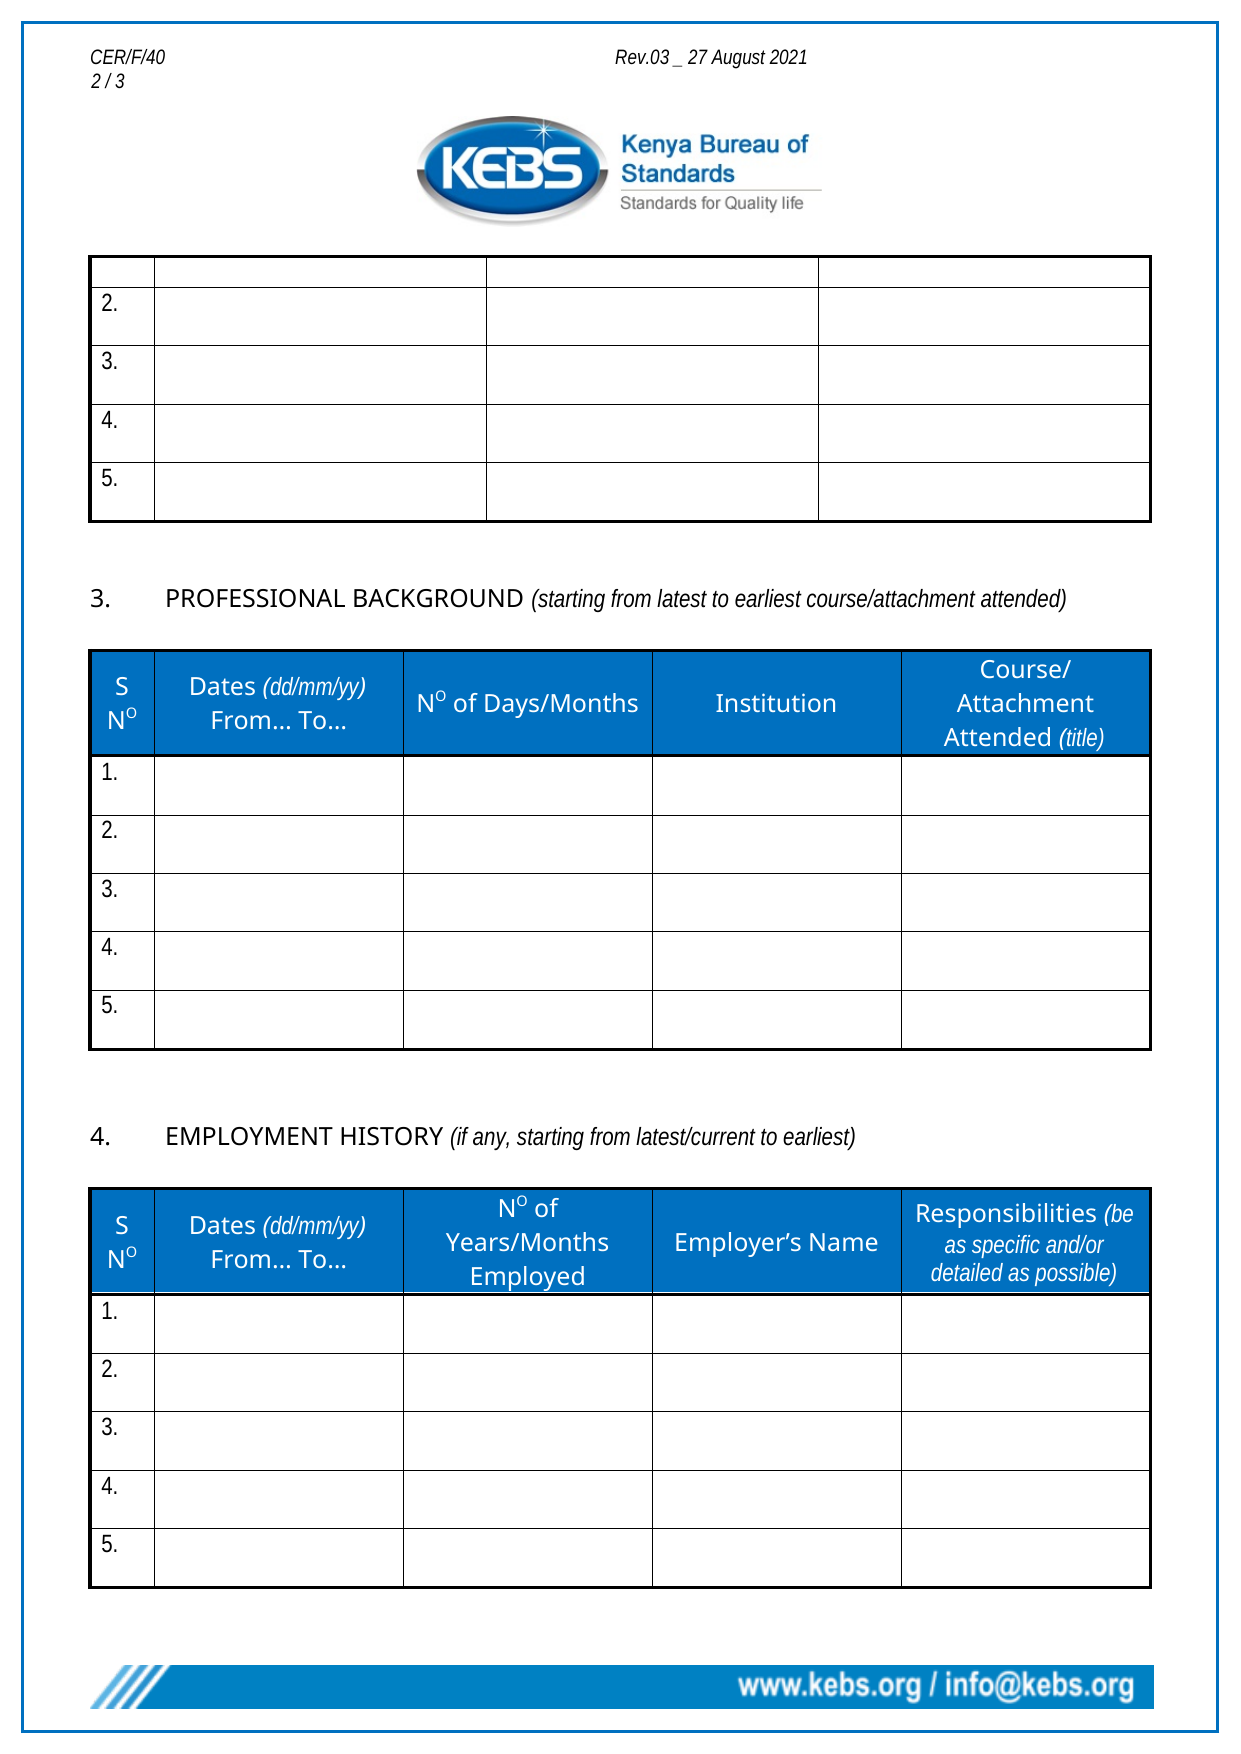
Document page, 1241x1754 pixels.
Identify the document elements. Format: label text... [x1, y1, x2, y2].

picture [90, 1665, 170, 1709]
table_cell [155, 1412, 403, 1469]
table_cell [92, 991, 154, 1048]
table_cell [902, 874, 1149, 931]
table_cell [653, 757, 901, 814]
table_cell [819, 463, 1149, 520]
table_cell [155, 1296, 403, 1353]
table_cell [155, 405, 486, 462]
table_cell [155, 258, 486, 287]
picture [416, 116, 825, 227]
table_header NO of Years/Months Employed [404, 1190, 652, 1292]
table_cell [819, 288, 1149, 345]
table_cell [404, 874, 652, 931]
table_cell [902, 1412, 1149, 1469]
table_cell [92, 1471, 154, 1528]
picture [1092, 1677, 1133, 1703]
table_cell [653, 1471, 901, 1528]
picture [738, 1677, 802, 1696]
table_cell [155, 1354, 403, 1411]
table_cell [404, 1529, 652, 1586]
table_cell [92, 932, 154, 989]
table_cell [404, 932, 652, 989]
table_cell [155, 874, 403, 931]
table_cell [155, 932, 403, 989]
table_cell [653, 816, 901, 873]
table_header NO of Days/Months [404, 652, 652, 754]
picture [802, 1671, 876, 1697]
table_cell [653, 1412, 901, 1469]
table_cell [653, 1529, 901, 1586]
table_cell [92, 288, 154, 345]
table_header SNO [92, 1190, 154, 1292]
table_cell [155, 1529, 403, 1586]
table_cell [404, 991, 652, 1048]
table_cell [902, 1354, 1149, 1411]
table_cell [92, 258, 154, 287]
table_cell [92, 463, 154, 520]
table_cell [155, 346, 486, 403]
list PROFESSIONAL BACKGROUND (starting from latest to earliest course/attachment attended) [90, 581, 1150, 615]
table_cell [819, 405, 1149, 462]
table_cell [404, 1354, 652, 1411]
picture [946, 1671, 951, 1696]
table_header Dates (dd/mm/yy) From… To… [155, 1190, 403, 1292]
table_cell [819, 346, 1149, 403]
table_cell [653, 991, 901, 1048]
table_cell [653, 1354, 901, 1411]
picture [879, 1677, 921, 1703]
table_cell [155, 991, 403, 1048]
table_cell [155, 288, 486, 345]
table_cell [92, 1529, 154, 1586]
table_cell [487, 258, 818, 287]
table_header Employer’s Name [653, 1190, 901, 1292]
table_header Institution [653, 652, 901, 754]
table_cell [404, 1471, 652, 1528]
table_cell [92, 405, 154, 462]
table_cell [404, 1412, 652, 1469]
table_cell [902, 1296, 1149, 1353]
table_cell [487, 463, 818, 520]
table_cell [155, 816, 403, 873]
table_cell [902, 1471, 1149, 1528]
table_cell [92, 1354, 154, 1411]
table_cell [487, 346, 818, 403]
table_cell [92, 346, 154, 403]
table_cell [92, 1412, 154, 1469]
table_cell [902, 757, 1149, 814]
table_cell [404, 1296, 652, 1353]
picture [930, 1671, 937, 1696]
table_cell [92, 1296, 154, 1353]
table_cell [653, 1296, 901, 1353]
table_header Course/Attachment Attended (title) [902, 652, 1149, 754]
table_cell [487, 288, 818, 345]
table_cell [487, 405, 818, 462]
table_cell [819, 258, 1149, 287]
table_cell [902, 1529, 1149, 1586]
table_cell [155, 463, 486, 520]
table_cell [92, 816, 154, 873]
table_cell [653, 874, 901, 931]
table_cell [155, 757, 403, 814]
table_cell [404, 816, 652, 873]
table_header Dates (dd/mm/yy) From… To… [155, 652, 403, 754]
table_cell [902, 991, 1149, 1048]
table_cell [902, 816, 1149, 873]
table_cell [92, 874, 154, 931]
table_header SNO [92, 652, 154, 754]
table_cell [404, 757, 652, 814]
table_cell [653, 932, 901, 989]
list EMPLOYMENT HISTORY (if any, starting from latest/current to earliest) [90, 1119, 1150, 1153]
table_cell [155, 1471, 403, 1528]
picture [954, 1670, 1090, 1703]
table_header Responsibilities (be as specific and/or detailed as possible) [902, 1190, 1149, 1292]
table_cell [92, 757, 154, 814]
table_cell [902, 932, 1149, 989]
